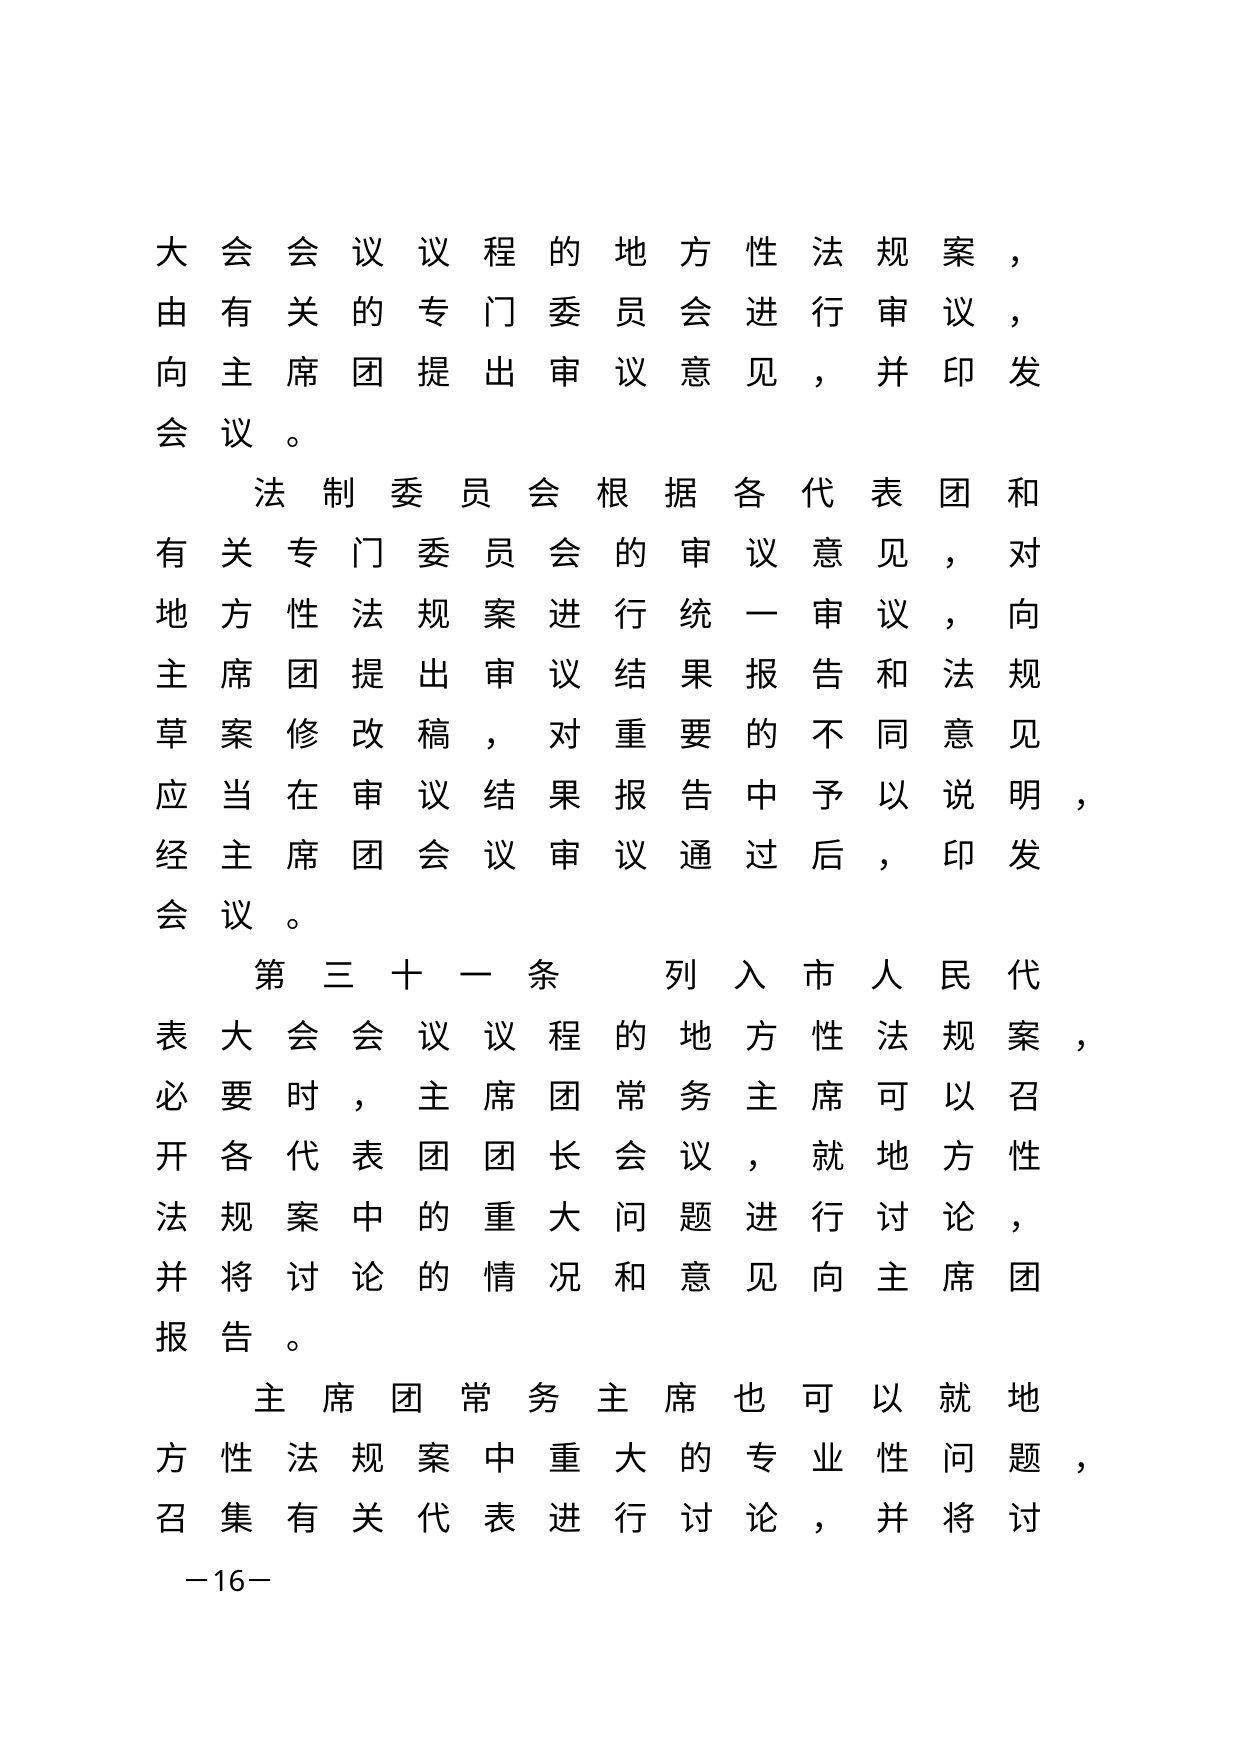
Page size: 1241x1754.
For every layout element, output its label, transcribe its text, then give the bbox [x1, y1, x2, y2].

text 第三十一条 列入市人民代表大会会议议程的地方性法规案，必要时，主席团常务主席可以召开各代表团团长会议，就地方性法规案中的重大问题进行讨论，并将讨论的情况和意见向主席团报告。 [155, 943, 1073, 1365]
text 法制委员会根据各代表团和有关专门委员会的审议意见，对地方性法规案进行统一审议，向主席团提出审议结果报告和法规草案修改稿，对重要的不同意见应当在审议结果报告中予以说明，经主席团会议审议通过后，印发会议。 [155, 461, 1073, 943]
text 主席团常务主席也可以就地方性法规案中重大的专业性问题，召集有关代表进行讨论，并将讨论的情况和意见向主席团报告。 [155, 1365, 1073, 1546]
text 第三十条 列入市人民代表大会会议议程的地方性法规案，由有关的专门委员会进行审议，向主席团提出审议意见，并印发会议。 [155, 219, 1073, 461]
